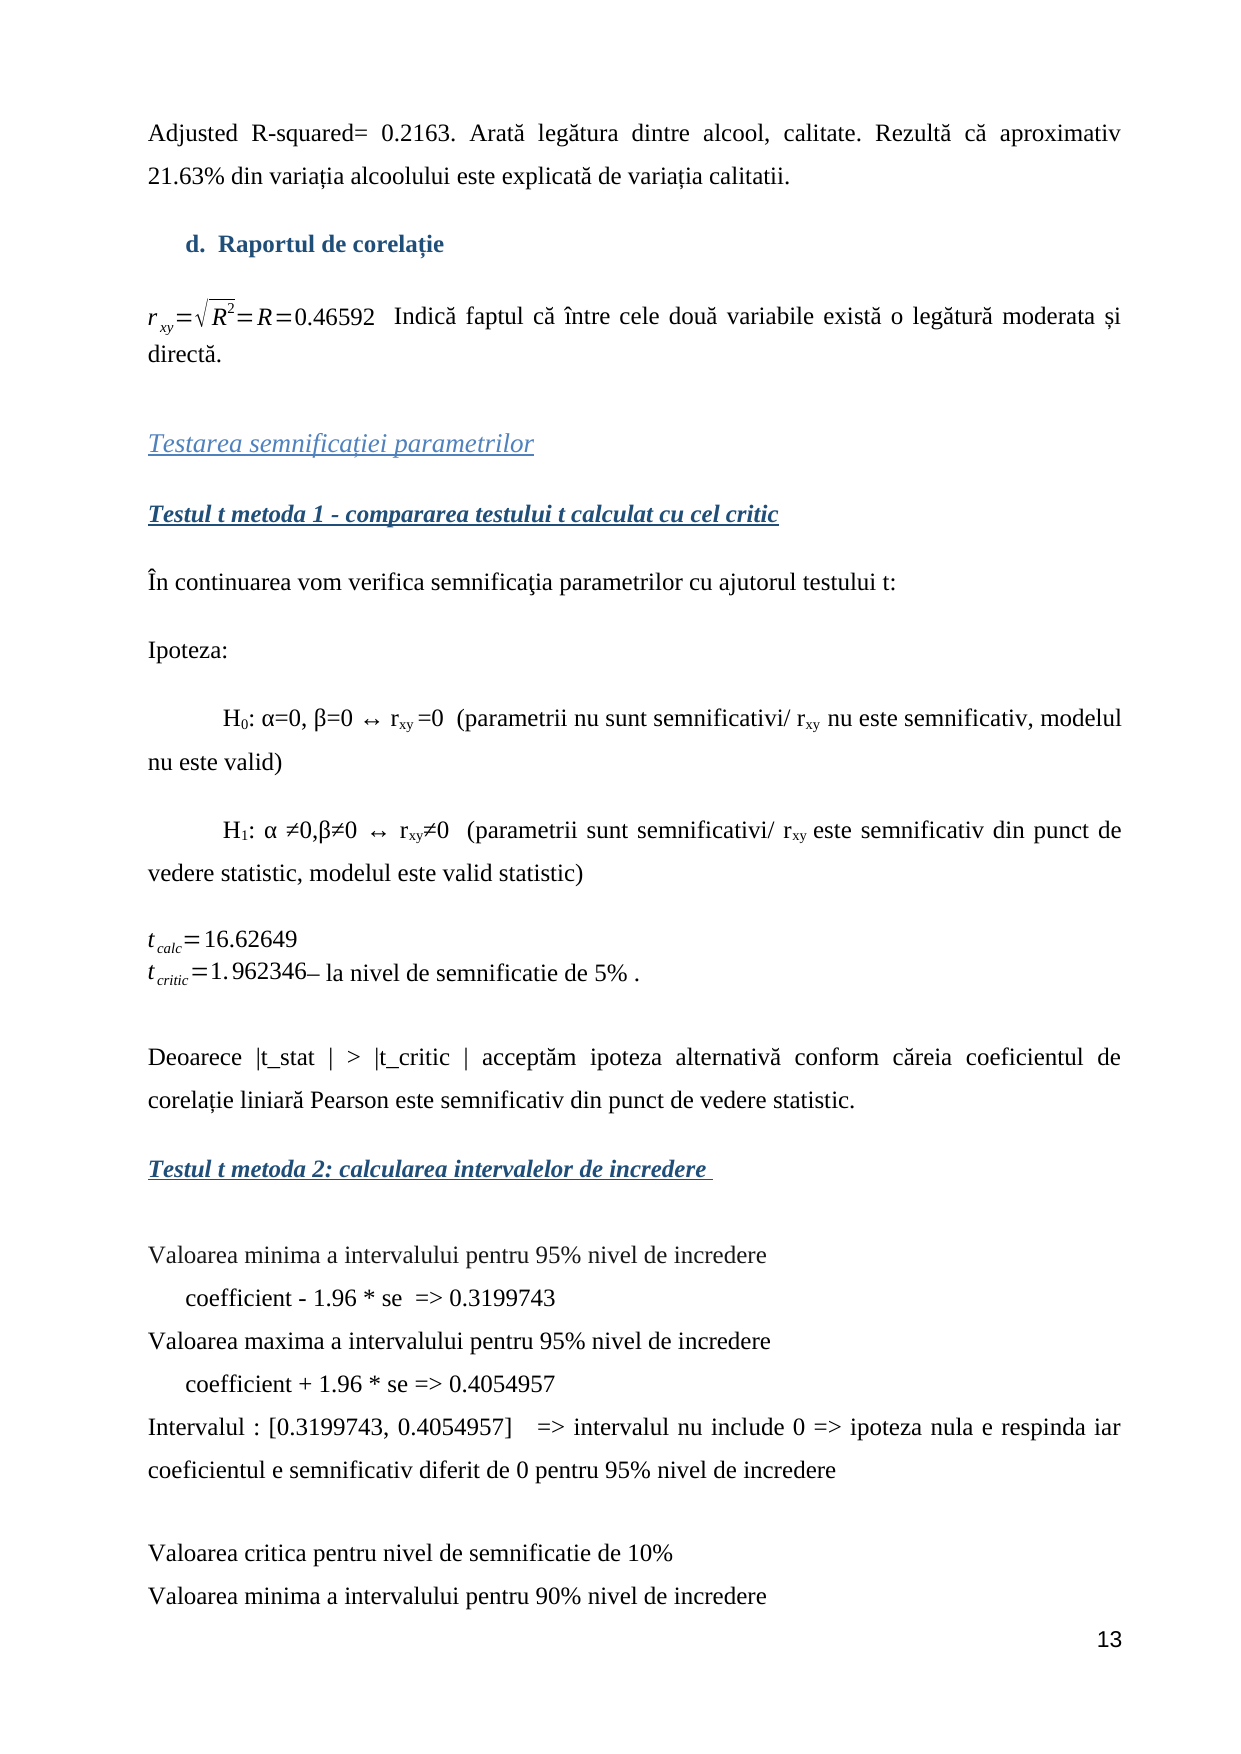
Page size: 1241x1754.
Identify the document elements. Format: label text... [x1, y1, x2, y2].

text Ipoteza: [148, 635, 1122, 664]
text Testarea semnificației parametrilor [148, 427, 1122, 458]
text H0: α=0, β=0 ↔ rxy =0 (parametrii nu sunt semnificativi/ rxy nu este semnificativ, modelul nu este valid) [148, 703, 1122, 775]
text În continuarea vom verifica semnificaţia parametrilor cu ajutorul testului t: [148, 567, 1122, 596]
text Testul t metoda 1 - compararea testului t calculat cu cel critic [148, 499, 1122, 528]
text Deoarece |t_stat | > |t_critic | acceptăm ipoteza alternativă conform căreia coeficientul de corelație liniară Pearson este semnificativ din punct de vedere statistic. [148, 1042, 1122, 1114]
text Valoarea critica pentru nivel de semnificatie de 10% [148, 1538, 1122, 1567]
text coefficient + 1.96 * se => 0.4054957 [185, 1369, 1122, 1398]
text Valoarea maxima a intervalului pentru 95% nivel de incredere [148, 1326, 1122, 1355]
text Testul t metoda 2: calcularea intervalelor de incredere [148, 1154, 1122, 1182]
text – la nivel de semnificatie de 5% . [148, 957, 1122, 989]
text Adjusted R-squared= 0.2163. Arată legătura dintre alcool, calitate. Rezultă că aproximativ 21.63% din variația alcoolului este explicată de variația calitatii. [148, 118, 1122, 190]
text Indică faptul că între cele două variabile există o legătură moderata și directă. [148, 297, 1122, 368]
text Intervalul : [0.3199743, 0.4054957] => intervalul nu include 0 => ipoteza nula e respinda iar coeficientul e semnificativ diferit de 0 pentru 95% nivel de incredere [148, 1412, 1122, 1484]
text coefficient - 1.96 * se => 0.3199743 [185, 1283, 1122, 1312]
text Valoarea minima a intervalului pentru 95% nivel de incredere [148, 1240, 1122, 1269]
text d. Raportul de corelație [185, 229, 1122, 258]
text Valoarea minima a intervalului pentru 90% nivel de incredere [148, 1581, 1122, 1610]
text H1: α ≠0,β≠0 ↔ rxy≠0 (parametrii sunt semnificativi/ rxy este semnificativ din punct de vedere statistic, modelul este valid statistic) [148, 815, 1122, 887]
